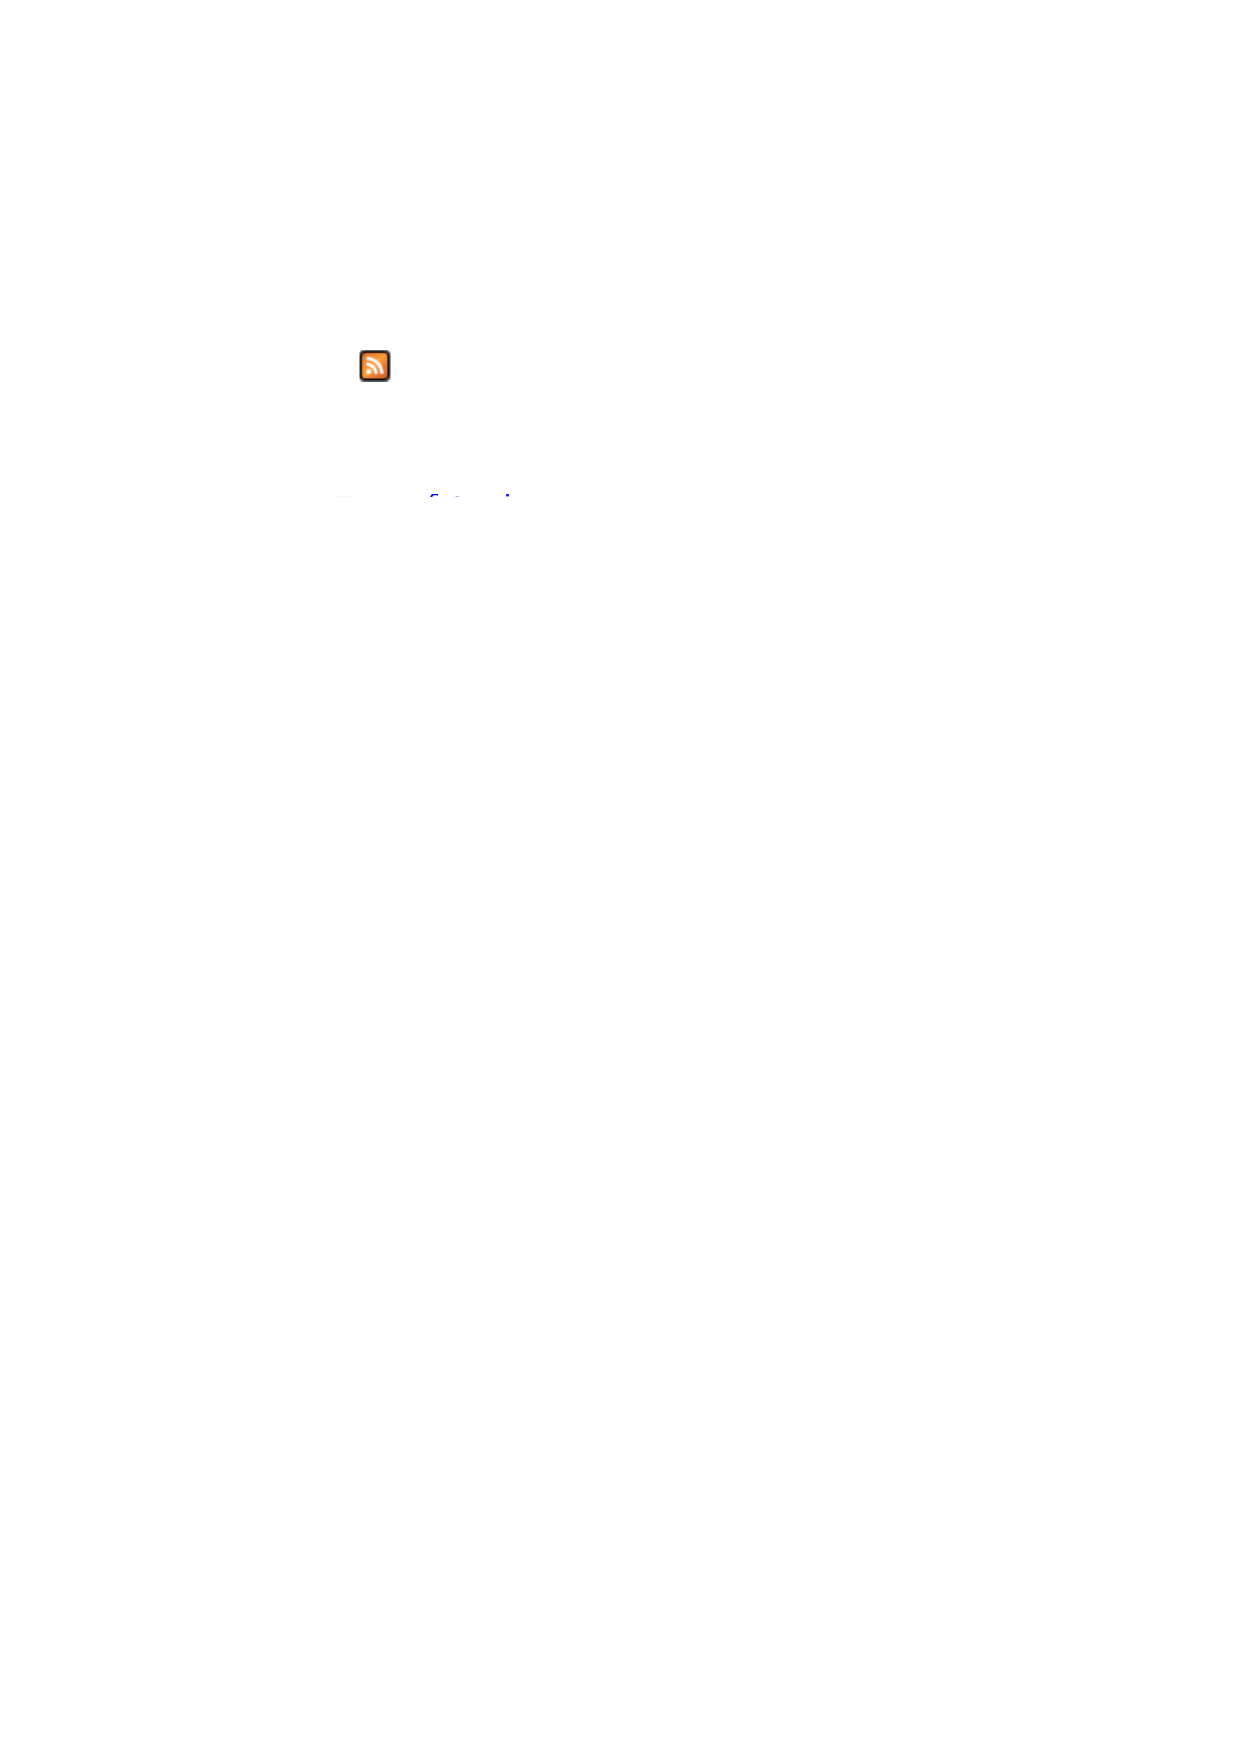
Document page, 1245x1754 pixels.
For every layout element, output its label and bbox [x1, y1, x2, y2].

picture [359, 350, 391, 382]
